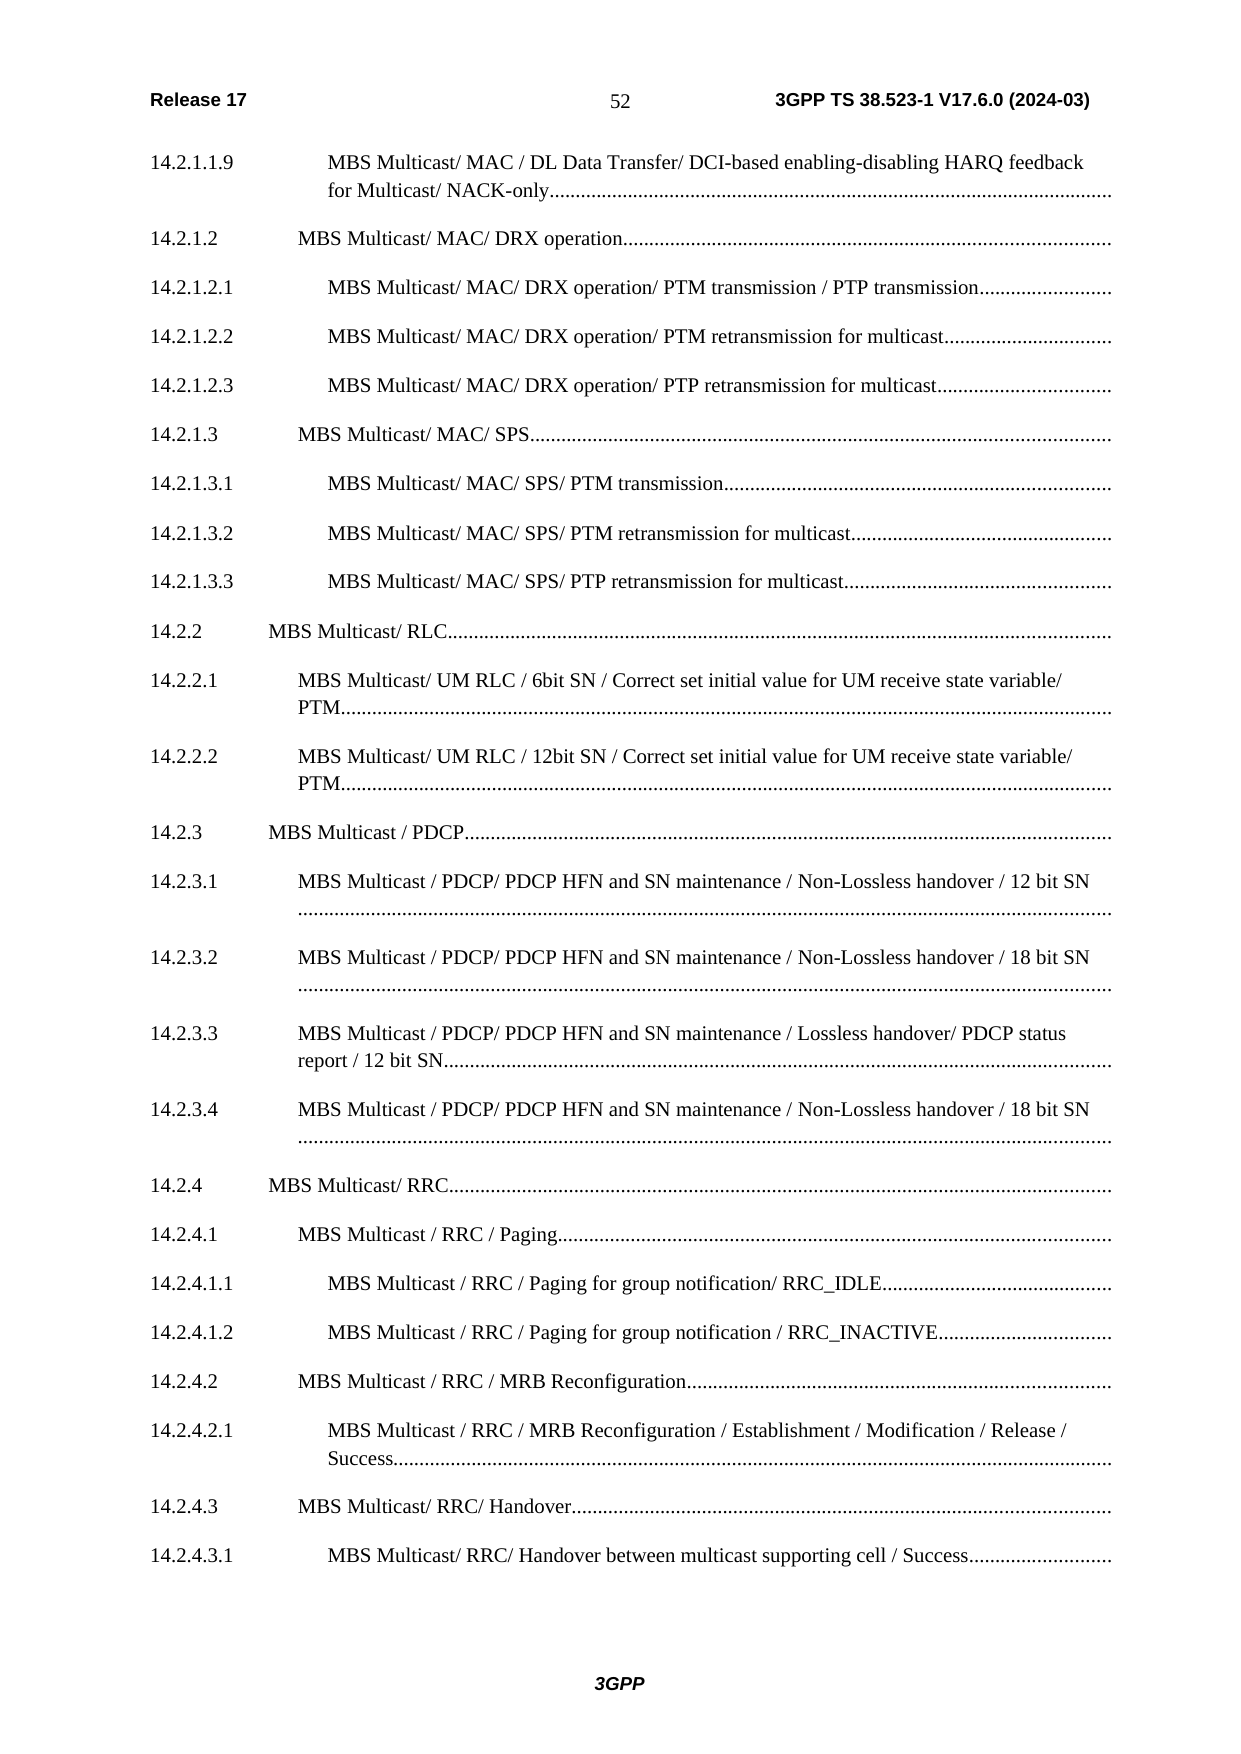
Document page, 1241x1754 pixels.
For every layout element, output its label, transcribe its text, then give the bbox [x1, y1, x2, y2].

text 14.2.1.3.2 MBS Multicast/ MAC/ SPS/ PTM retransmission for multicast 5324 [150, 520, 1090, 544]
text 14.2.1.3.1 MBS Multicast/ MAC/ SPS/ PTM transmission 5313 [150, 471, 1090, 495]
text 14.2.1.1.9 MBS Multicast/ MAC / DL Data Transfer/ DCI-based enabling-disabling HARQ feedback for Multicast/ NACK-only 5282 [150, 150, 1090, 202]
text 14.2.4.1 MBS Multicast / RRC / Paging 5374 [150, 1222, 1090, 1246]
text 14.2.1.2.2 MBS Multicast/ MAC/ DRX operation/ PTM retransmission for multicast 5298 [150, 324, 1090, 348]
text 14.2.4 MBS Multicast/ RRC 5374 [150, 1173, 1090, 1197]
text 14.2.1.3.3 MBS Multicast/ MAC/ SPS/ PTP retransmission for multicast 5329 [150, 569, 1090, 593]
text 14.2.3.1 MBS Multicast / PDCP/ PDCP HFN and SN maintenance / Non-Lossless handover / 12 bit SN 5348 [150, 869, 1090, 920]
text 14.2.1.2.1 MBS Multicast/ MAC/ DRX operation/ PTM transmission / PTP transmission 5286 [150, 275, 1090, 299]
text 14.2.3 MBS Multicast / PDCP 5348 [150, 820, 1090, 844]
text 14.2.4.2 MBS Multicast / RRC / MRB Reconfiguration 5388 [150, 1369, 1090, 1393]
text 14.2.3.3 MBS Multicast / PDCP/ PDCP HFN and SN maintenance / Lossless handover/ PDCP status report / 12 bit SN 5361 [150, 1021, 1090, 1072]
text 14.2.1.2.3 MBS Multicast/ MAC/ DRX operation/ PTP retransmission for multicast 5303 [150, 373, 1090, 397]
text 14.2.4.2.1 MBS Multicast / RRC / MRB Reconfiguration / Establishment / Modification / Release / Success 5388 [150, 1418, 1090, 1470]
text 14.2.3.4 MBS Multicast / PDCP/ PDCP HFN and SN maintenance / Non-Lossless handover / 18 bit SN 5372 [150, 1097, 1090, 1148]
text 14.2.4.3.1 MBS Multicast/ RRC/ Handover between multicast supporting cell / Success 5400 [150, 1543, 1090, 1567]
text 14.2.4.3 MBS Multicast/ RRC/ Handover 5400 [150, 1494, 1090, 1518]
text 14.2.1.2 MBS Multicast/ MAC/ DRX operation 5286 [150, 226, 1090, 250]
text 14.2.4.1.2 MBS Multicast / RRC / Paging for group notification / RRC_INACTIVE 5378 [150, 1320, 1090, 1344]
text 14.2.2.2 MBS Multicast/ UM RLC / 12bit SN / Correct set initial value for UM receive state variable/ PTM 5347 [150, 744, 1090, 795]
text 14.2.2.1 MBS Multicast/ UM RLC / 6bit SN / Correct set initial value for UM receive state variable/ PTM 5339 [150, 668, 1090, 719]
text 14.2.4.1.1 MBS Multicast / RRC / Paging for group notification/ RRC_IDLE 5374 [150, 1271, 1090, 1295]
text 14.2.1.3 MBS Multicast/ MAC/ SPS 5313 [150, 422, 1090, 446]
text 14.2.3.2 MBS Multicast / PDCP/ PDCP HFN and SN maintenance / Non-Lossless handover / 18 bit SN 5359 [150, 945, 1090, 996]
text 14.2.2 MBS Multicast/ RLC 5339 [150, 618, 1090, 643]
